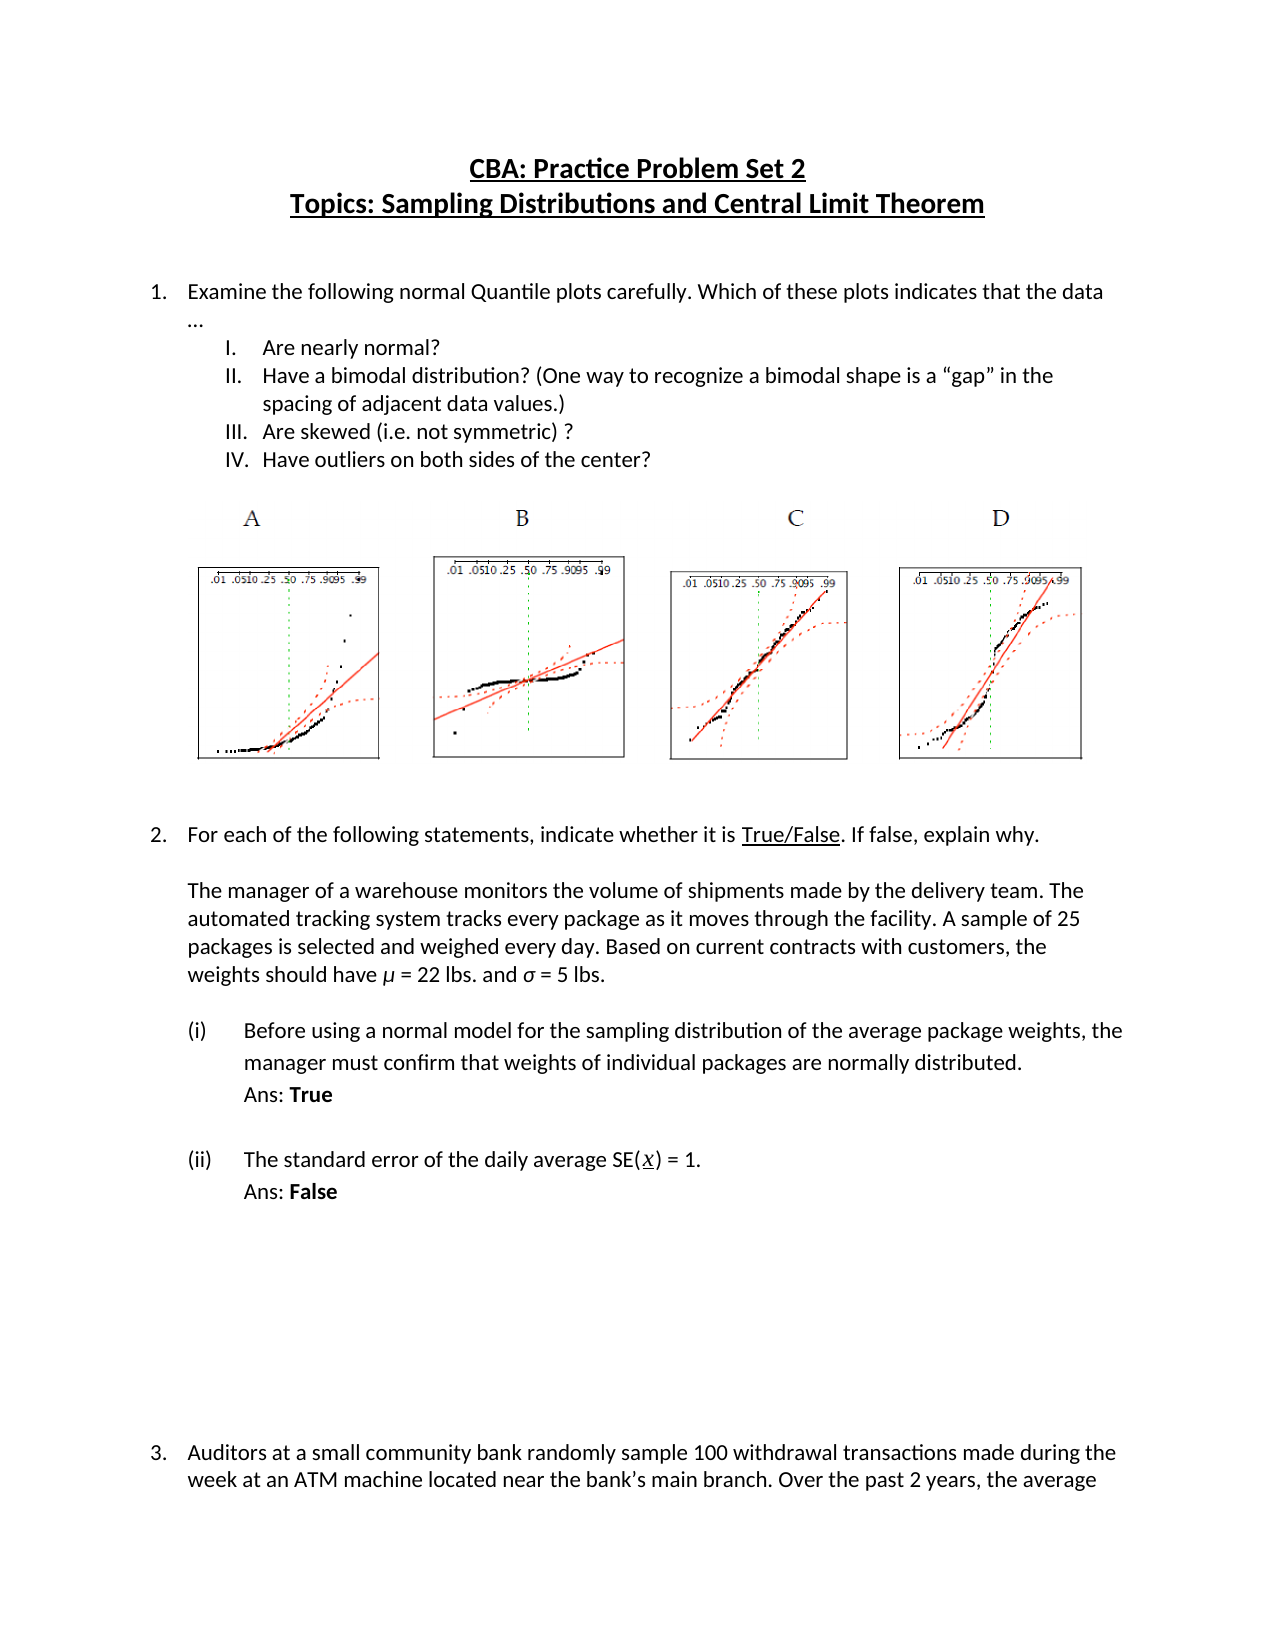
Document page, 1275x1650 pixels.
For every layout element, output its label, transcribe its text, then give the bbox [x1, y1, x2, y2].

list Are skewed (i.e. not symmetric) ? [225, 417, 1125, 445]
text Ans: True [244, 1081, 1125, 1108]
text Topics: Sampling Distributions and Central Limit Theorem [150, 186, 1125, 221]
text CBA: Practice Problem Set 2 [150, 150, 1125, 186]
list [150, 1438, 1125, 1494]
list Examine the following normal Quantile plots carefully. Which of these plots indicates that the data … [150, 277, 1125, 333]
list The standard error of the daily average SE() = 1. [187, 1145, 1125, 1173]
list Are nearly normal? [225, 333, 1125, 361]
list Have outliers on both sides of the center? [225, 445, 1125, 473]
list For each of the following statements, indicate whether it is True/False. If false, explain why. [150, 820, 1125, 848]
text Ans: False [150, 1177, 1125, 1205]
picture [188, 501, 1087, 764]
list Before using a normal model for the sampling distribution of the average package weights, the manager must confirm that weights of individual packages are normally distributed. [187, 1016, 1125, 1076]
list Have a bimodal distribution? (One way to recognize a bimodal shape is a “gap” in the spacing of adjacent data values.) [225, 361, 1125, 417]
text The manager of a warehouse monitors the volume of shipments made by the delivery team. The automated tracking system tracks every package as it moves through the facility. A sample of 25 packages is selected and weighed every day. Based on current contracts with customers, the weights should have μ = 22 lbs. and σ = 5 lbs. [187, 876, 1125, 988]
